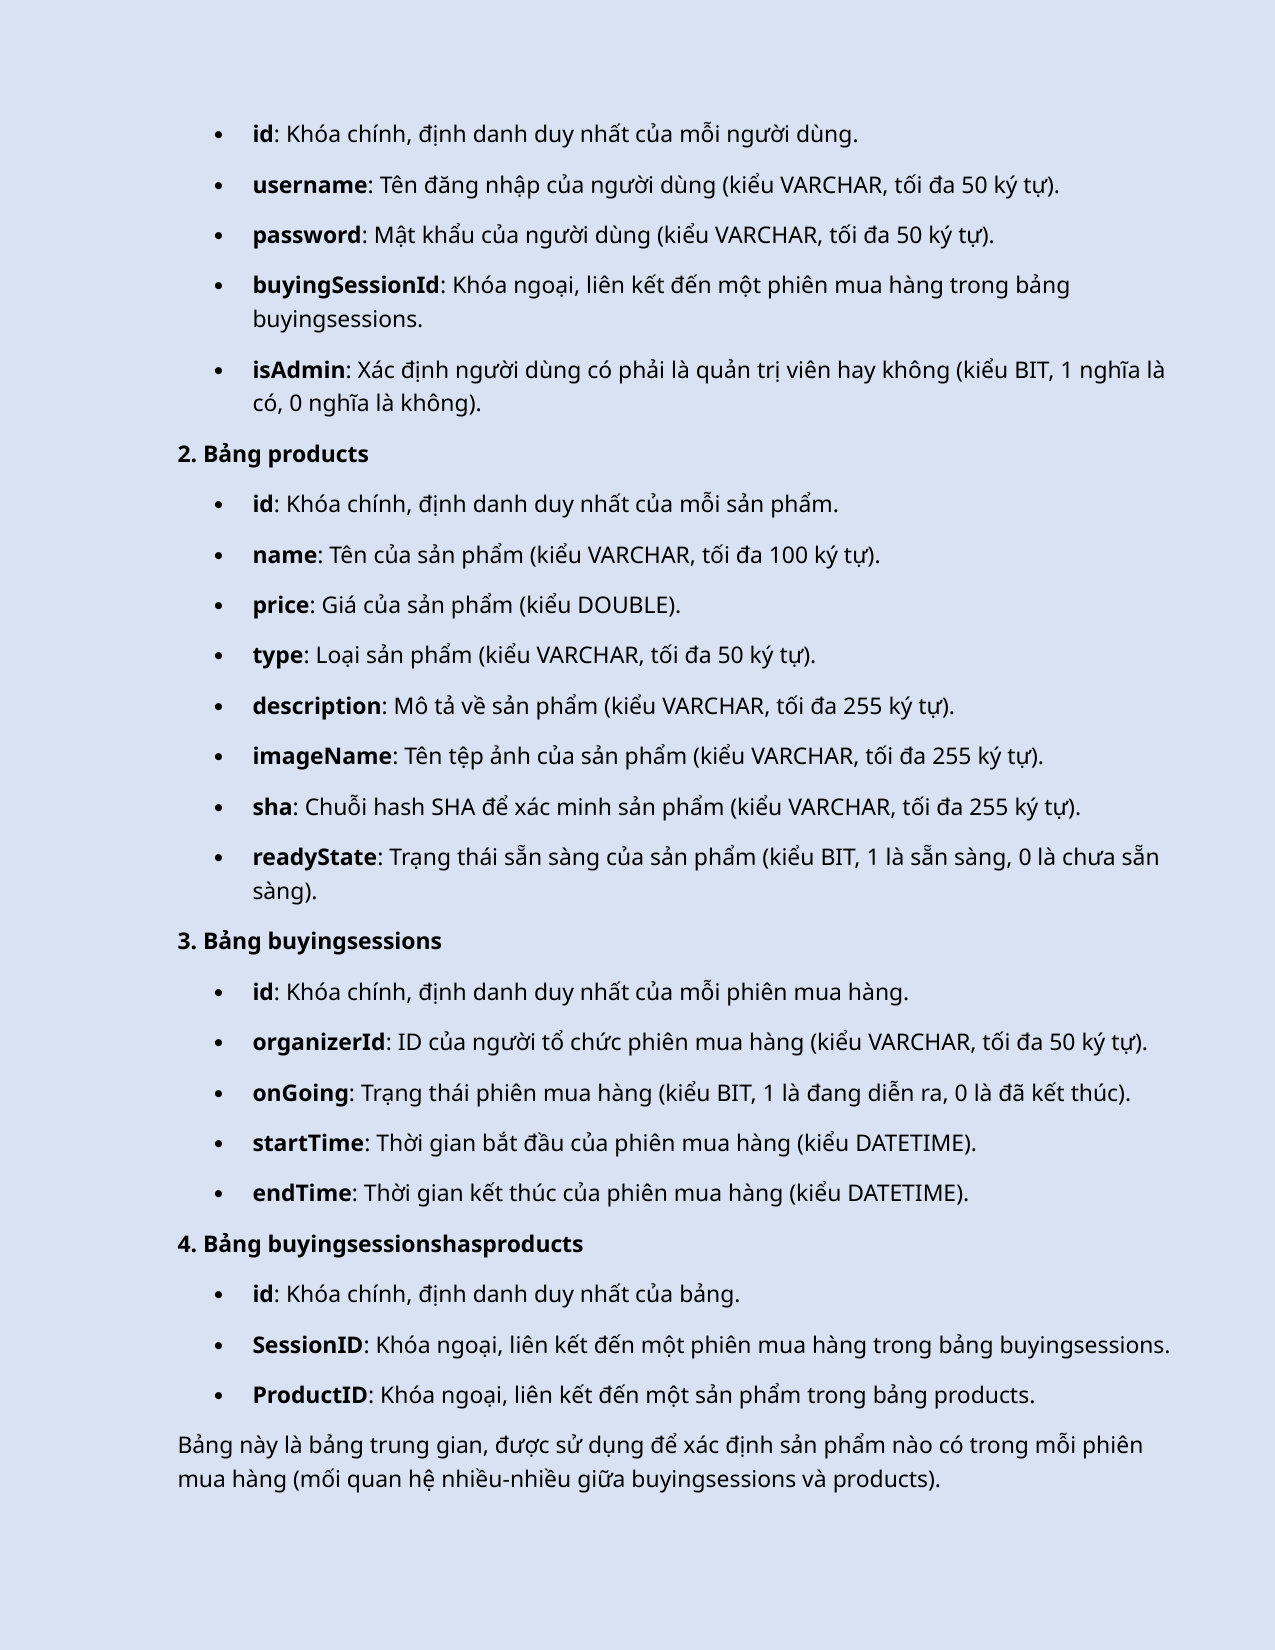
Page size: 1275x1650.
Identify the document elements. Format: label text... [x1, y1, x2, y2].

text 2. Bảng products [177, 438, 1186, 469]
list isAdmin: Xác định người dùng có phải là quản trị viên hay không (kiểu BIT, 1 nghĩa là có, 0 nghĩa là không). [215, 353, 1186, 418]
list id: Khóa chính, định danh duy nhất của mỗi phiên mua hàng. [215, 976, 1186, 1007]
text 3. Bảng buyingsessions [177, 925, 1186, 956]
list id: Khóa chính, định danh duy nhất của mỗi sản phẩm. [215, 488, 1186, 519]
text 4. Bảng buyingsessionshasproducts [177, 1228, 1186, 1259]
list sha: Chuỗi hash SHA để xác minh sản phẩm (kiểu VARCHAR, tối đa 255 ký tự). [215, 791, 1186, 822]
list organizerId: ID của người tổ chức phiên mua hàng (kiểu VARCHAR, tối đa 50 ký tự). [215, 1026, 1186, 1057]
list price: Giá của sản phẩm (kiểu DOUBLE). [215, 589, 1186, 620]
list username: Tên đăng nhập của người dùng (kiểu VARCHAR, tối đa 50 ký tự). [215, 168, 1186, 200]
list ProductID: Khóa ngoại, liên kết đến một sản phẩm trong bảng products. [215, 1379, 1186, 1410]
list id: Khóa chính, định danh duy nhất của bảng. [215, 1278, 1186, 1309]
list id: Khóa chính, định danh duy nhất của mỗi người dùng. [215, 118, 1186, 149]
list buyingSessionId: Khóa ngoại, liên kết đến một phiên mua hàng trong bảng buyingsessions. [215, 269, 1186, 334]
text Bảng này là bảng trung gian, được sử dụng để xác định sản phẩm nào có trong mỗi phiên mua hàng (mối quan hệ nhiều-nhiều giữa buyingsessions và products). [177, 1429, 1186, 1494]
list startTime: Thời gian bắt đầu của phiên mua hàng (kiểu DATETIME). [215, 1127, 1186, 1158]
list password: Mật khẩu của người dùng (kiểu VARCHAR, tối đa 50 ký tự). [215, 219, 1186, 250]
list type: Loại sản phẩm (kiểu VARCHAR, tối đa 50 ký tự). [215, 639, 1186, 671]
list onGoing: Trạng thái phiên mua hàng (kiểu BIT, 1 là đang diễn ra, 0 là đã kết thúc). [215, 1076, 1186, 1108]
list readyState: Trạng thái sẵn sàng của sản phẩm (kiểu BIT, 1 là sẵn sàng, 0 là chưa sẵn sàng). [215, 841, 1186, 906]
list name: Tên của sản phẩm (kiểu VARCHAR, tối đa 100 ký tự). [215, 538, 1186, 570]
list imageName: Tên tệp ảnh của sản phẩm (kiểu VARCHAR, tối đa 255 ký tự). [215, 740, 1186, 771]
list SessionID: Khóa ngoại, liên kết đến một phiên mua hàng trong bảng buyingsessions. [215, 1328, 1186, 1360]
list description: Mô tả về sản phẩm (kiểu VARCHAR, tối đa 255 ký tự). [215, 690, 1186, 721]
list endTime: Thời gian kết thúc của phiên mua hàng (kiểu DATETIME). [215, 1177, 1186, 1208]
